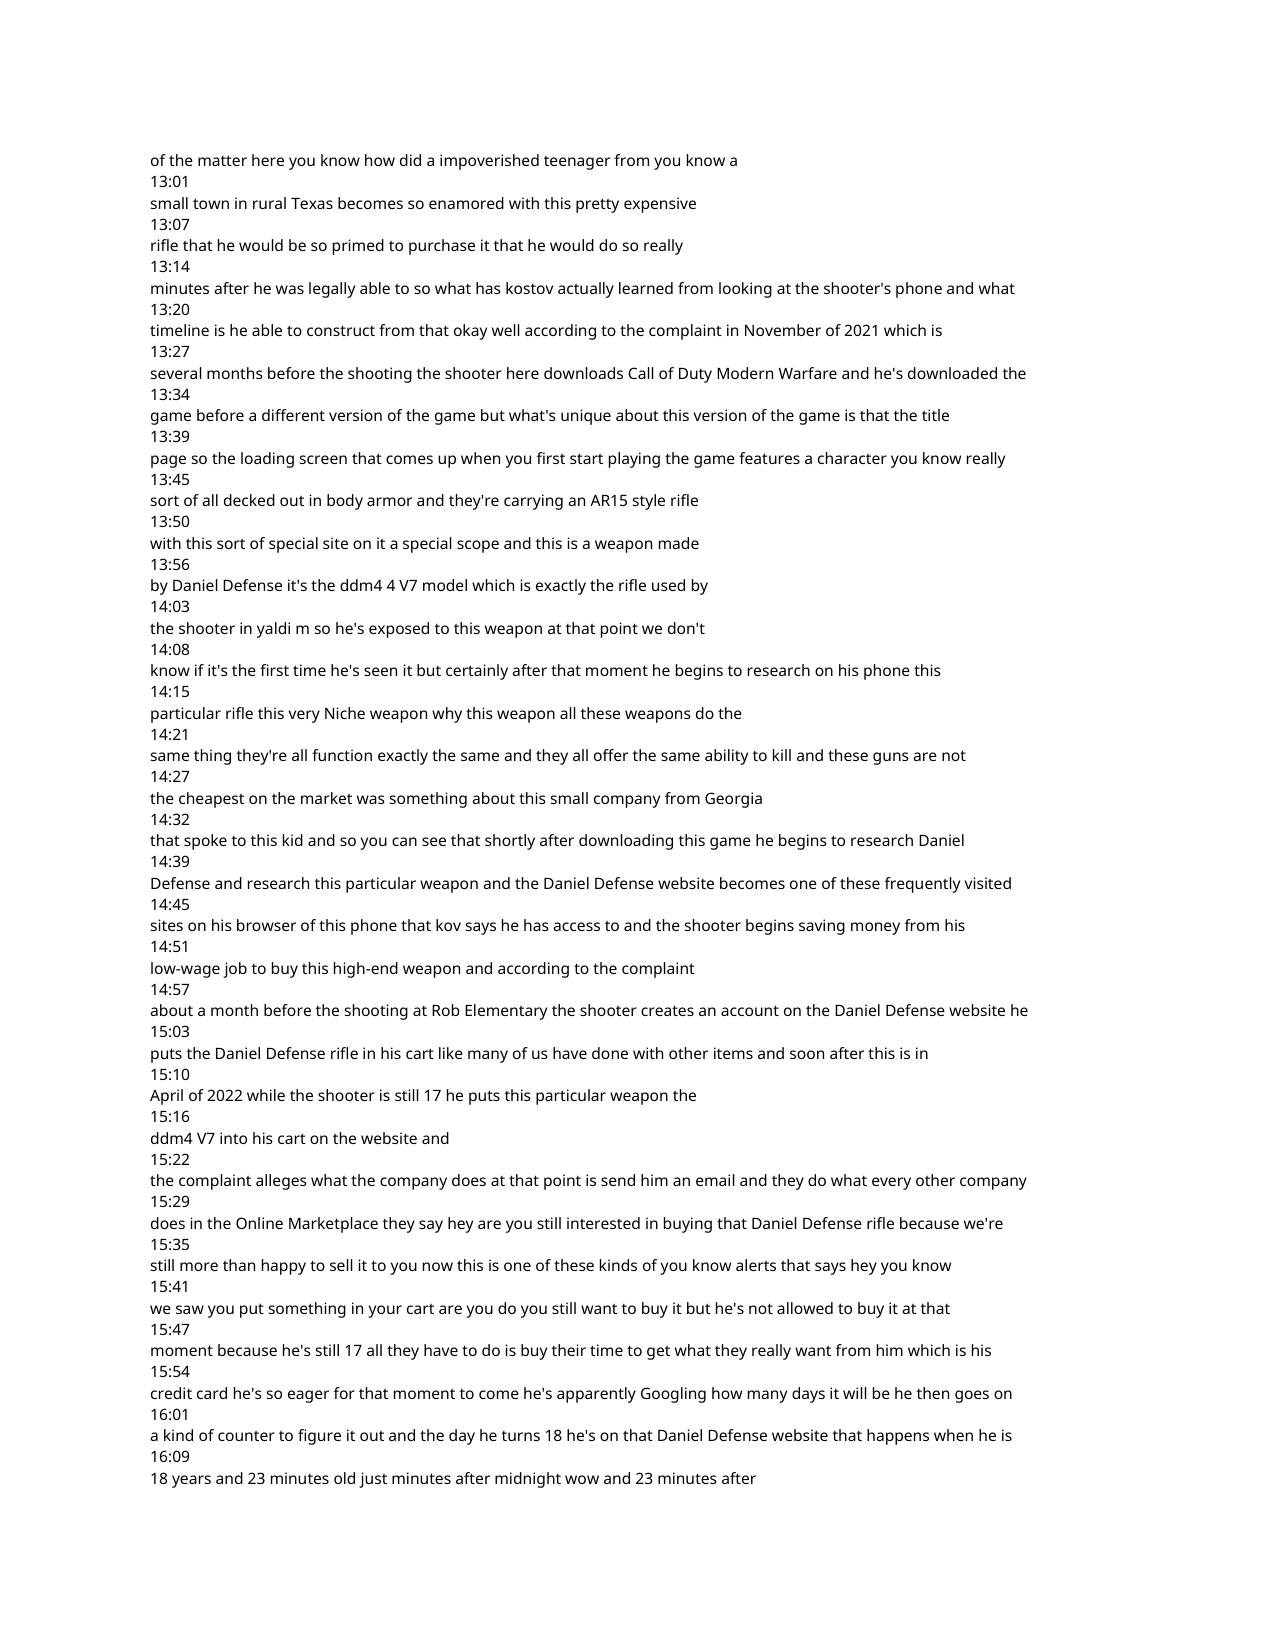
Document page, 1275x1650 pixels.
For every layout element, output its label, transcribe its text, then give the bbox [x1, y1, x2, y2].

text April of 2022 while the shooter is still 17 he puts this particular weapon the [150, 1085, 1125, 1106]
text 14:27 [150, 766, 1125, 787]
text 13:50 [150, 511, 1125, 532]
text several months before the shooting the shooter here downloads Call of Duty Modern Warfare and he's downloaded the [150, 362, 1125, 384]
text sort of all decked out in body armor and they're carrying an AR15 style rifle [150, 490, 1125, 511]
text Defense and research this particular weapon and the Daniel Defense website becomes one of these frequently visited [150, 872, 1125, 894]
text 15:16 [150, 1106, 1125, 1127]
text 18 years and 23 minutes old just minutes after midnight wow and 23 minutes after [150, 1467, 1125, 1489]
text 14:08 [150, 639, 1125, 660]
text game before a different version of the game but what's unique about this version of the game is that the title [150, 405, 1125, 426]
text the shooter in yaldi m so he's exposed to this weapon at that point we don't [150, 617, 1125, 639]
text 15:35 [150, 1234, 1125, 1255]
text the cheapest on the market was something about this small company from Georgia [150, 787, 1125, 809]
text 13:20 [150, 299, 1125, 320]
text 14:32 [150, 809, 1125, 830]
text page so the loading screen that comes up when you first start playing the game features a character you know really [150, 447, 1125, 469]
text we saw you put something in your cart are you do you still want to buy it but he's not allowed to buy it at that [150, 1297, 1125, 1319]
text 15:41 [150, 1276, 1125, 1297]
text 13:01 [150, 171, 1125, 192]
text does in the Online Marketplace they say hey are you still interested in buying that Daniel Defense rifle because we're [150, 1212, 1125, 1234]
text 15:10 [150, 1064, 1125, 1085]
text about a month before the shooting at Rob Elementary the shooter creates an account on the Daniel Defense website he [150, 1000, 1125, 1021]
text 13:27 [150, 341, 1125, 362]
text 14:03 [150, 596, 1125, 617]
text low-wage job to buy this high-end weapon and according to the complaint [150, 957, 1125, 979]
text sites on his browser of this phone that kov says he has access to and the shooter begins saving money from his [150, 915, 1125, 936]
text by Daniel Defense it's the ddm4 4 V7 model which is exactly the rifle used by [150, 575, 1125, 596]
text that spoke to this kid and so you can see that shortly after downloading this game he begins to research Daniel [150, 830, 1125, 851]
text credit card he's so eager for that moment to come he's apparently Googling how many days it will be he then goes on [150, 1382, 1125, 1404]
text 15:54 [150, 1361, 1125, 1382]
text small town in rural Texas becomes so enamored with this pretty expensive [150, 192, 1125, 214]
text 14:57 [150, 979, 1125, 1000]
text 15:47 [150, 1319, 1125, 1340]
text know if it's the first time he's seen it but certainly after that moment he begins to research on his phone this [150, 660, 1125, 681]
text moment because he's still 17 all they have to do is buy their time to get what they really want from him which is his [150, 1340, 1125, 1361]
text 14:45 [150, 894, 1125, 915]
text 16:09 [150, 1446, 1125, 1467]
text same thing they're all function exactly the same and they all offer the same ability to kill and these guns are not [150, 745, 1125, 766]
text 13:39 [150, 426, 1125, 447]
text 13:14 [150, 256, 1125, 277]
text rifle that he would be so primed to purchase it that he would do so really [150, 235, 1125, 256]
text 13:56 [150, 554, 1125, 575]
text the complaint alleges what the company does at that point is send him an email and they do what every other company [150, 1170, 1125, 1191]
text 15:22 [150, 1149, 1125, 1170]
text a kind of counter to figure it out and the day he turns 18 he's on that Daniel Defense website that happens when he is [150, 1425, 1125, 1446]
text still more than happy to sell it to you now this is one of these kinds of you know alerts that says hey you know [150, 1255, 1125, 1276]
text with this sort of special site on it a special scope and this is a weapon made [150, 532, 1125, 554]
text minutes after he was legally able to so what has kostov actually learned from looking at the shooter's phone and what [150, 277, 1125, 299]
text 14:51 [150, 936, 1125, 957]
text 15:29 [150, 1191, 1125, 1212]
text 14:39 [150, 851, 1125, 872]
text 16:01 [150, 1404, 1125, 1425]
text ddm4 V7 into his cart on the website and [150, 1127, 1125, 1149]
text 13:07 [150, 214, 1125, 235]
text of the matter here you know how did a impoverished teenager from you know a [150, 150, 1125, 171]
text 13:34 [150, 384, 1125, 405]
text timeline is he able to construct from that okay well according to the complaint in November of 2021 which is [150, 320, 1125, 341]
text puts the Daniel Defense rifle in his cart like many of us have done with other items and soon after this is in [150, 1042, 1125, 1064]
text 13:45 [150, 469, 1125, 490]
text 14:21 [150, 724, 1125, 745]
text particular rifle this very Niche weapon why this weapon all these weapons do the [150, 702, 1125, 724]
text 15:03 [150, 1021, 1125, 1042]
text 14:15 [150, 681, 1125, 702]
